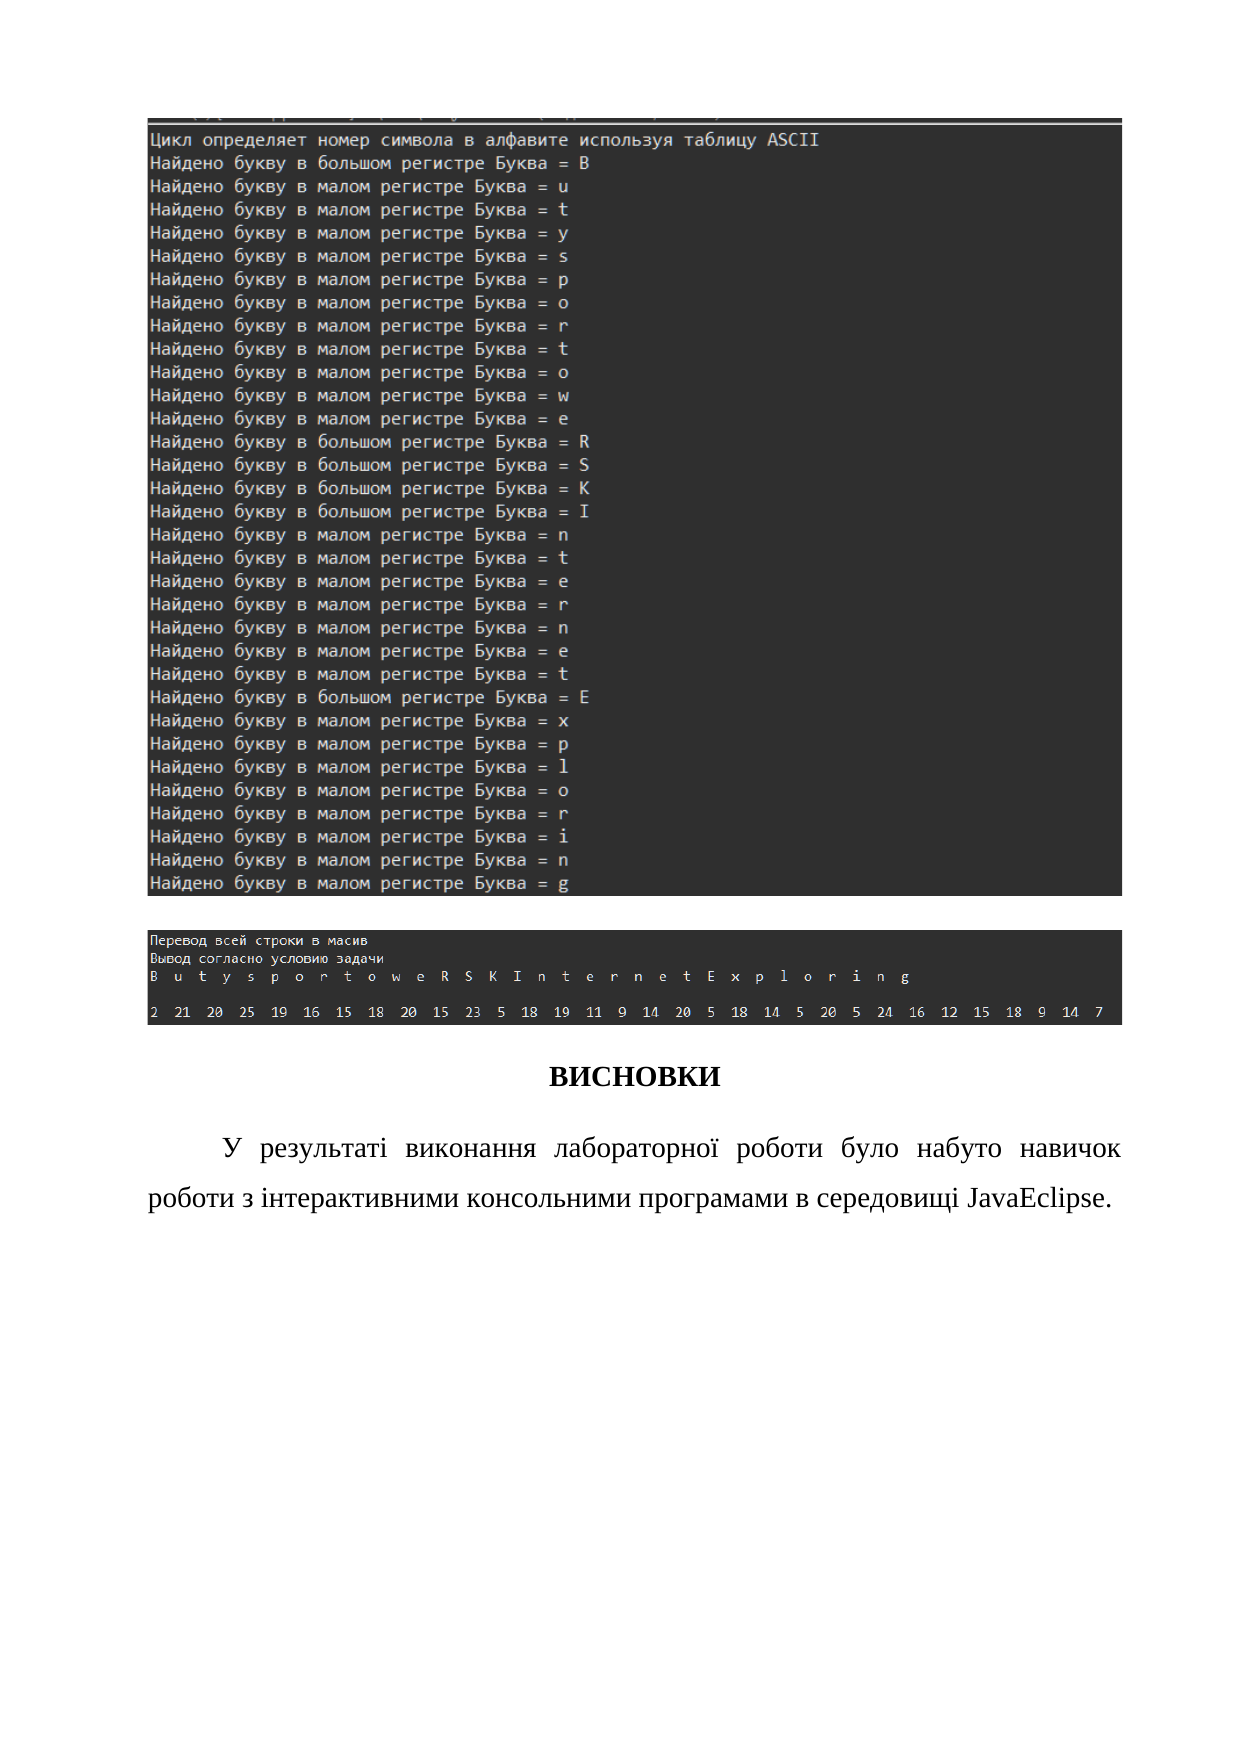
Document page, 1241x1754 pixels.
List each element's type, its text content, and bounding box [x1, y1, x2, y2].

text У результаті виконання лабораторної роботи було набуто навичок роботи з інтерактивними консольними програмами в середовищі JavaEclipse. [148, 1130, 1122, 1214]
picture [147, 930, 1123, 1025]
picture [147, 118, 1123, 896]
text ВИСНОВКИ [148, 1059, 1122, 1092]
